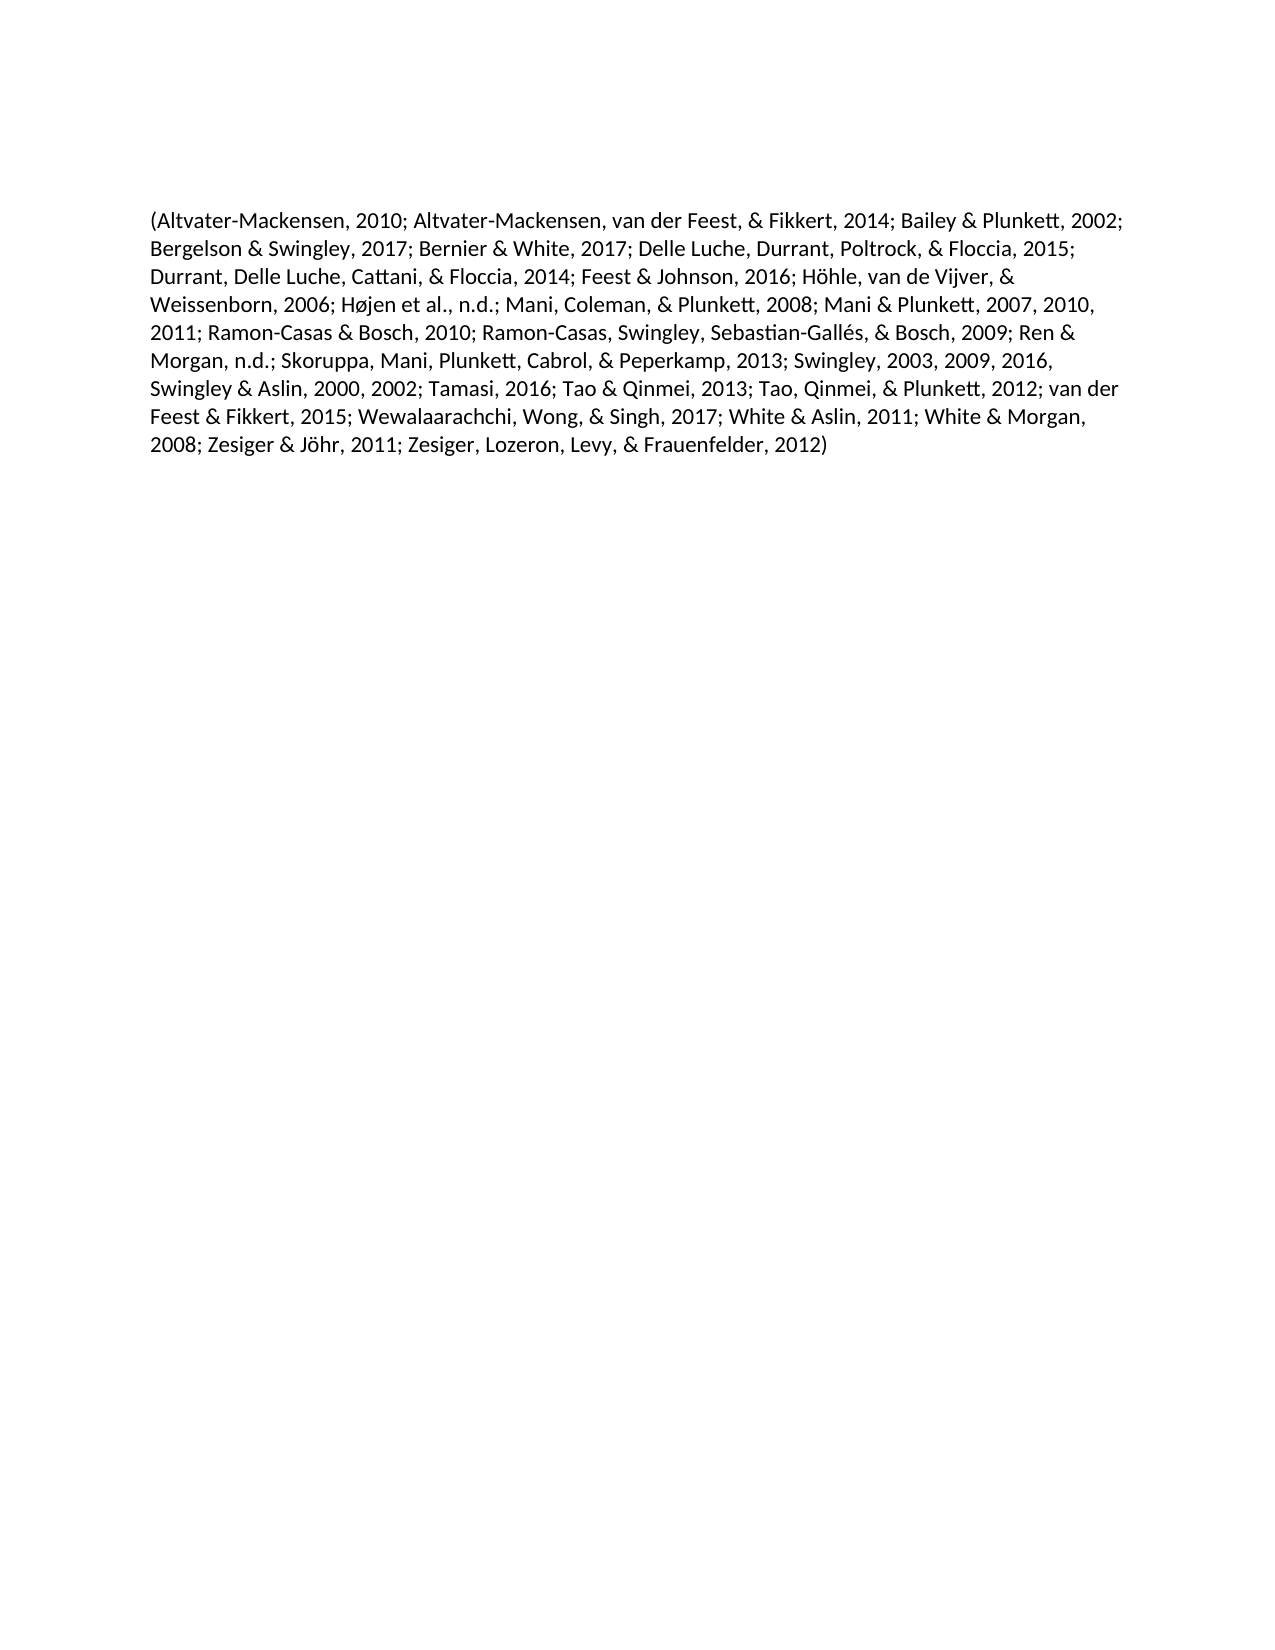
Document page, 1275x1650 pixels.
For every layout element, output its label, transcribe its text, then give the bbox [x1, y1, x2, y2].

text (Altvater-Mackensen, 2010; Altvater-Mackensen, van der Feest, & Fikkert, 2014; Bailey & Plunkett, 2002; Bergelson & Swingley, 2017; Bernier & White, 2017; Delle Luche, Durrant, Poltrock, & Floccia, 2015; Durrant, Delle Luche, Cattani, & Floccia, 2014; Feest & Johnson, 2016; Höhle, van de Vijver, & Weissenborn, 2006; Højen et al., n.d.; Mani, Coleman, & Plunkett, 2008; Mani & Plunkett, 2007, 2010, 2011; Ramon-Casas & Bosch, 2010; Ramon-Casas, Swingley, Sebastian-Gallés, & Bosch, 2009; Ren & Morgan, n.d.; Skoruppa, Mani, Plunkett, Cabrol, & Peperkamp, 2013; Swingley, 2003, 2009, 2016, Swingley & Aslin, 2000, 2002; Tamasi, 2016; Tao & Qinmei, 2013; Tao, Qinmei, & Plunkett, 2012; van der Feest & Fikkert, 2015; Wewalaarachchi, Wong, & Singh, 2017; White & Aslin, 2011; White & Morgan, 2008; Zesiger & Jöhr, 2011; Zesiger, Lozeron, Levy, & Frauenfelder, 2012) [150, 206, 1125, 458]
